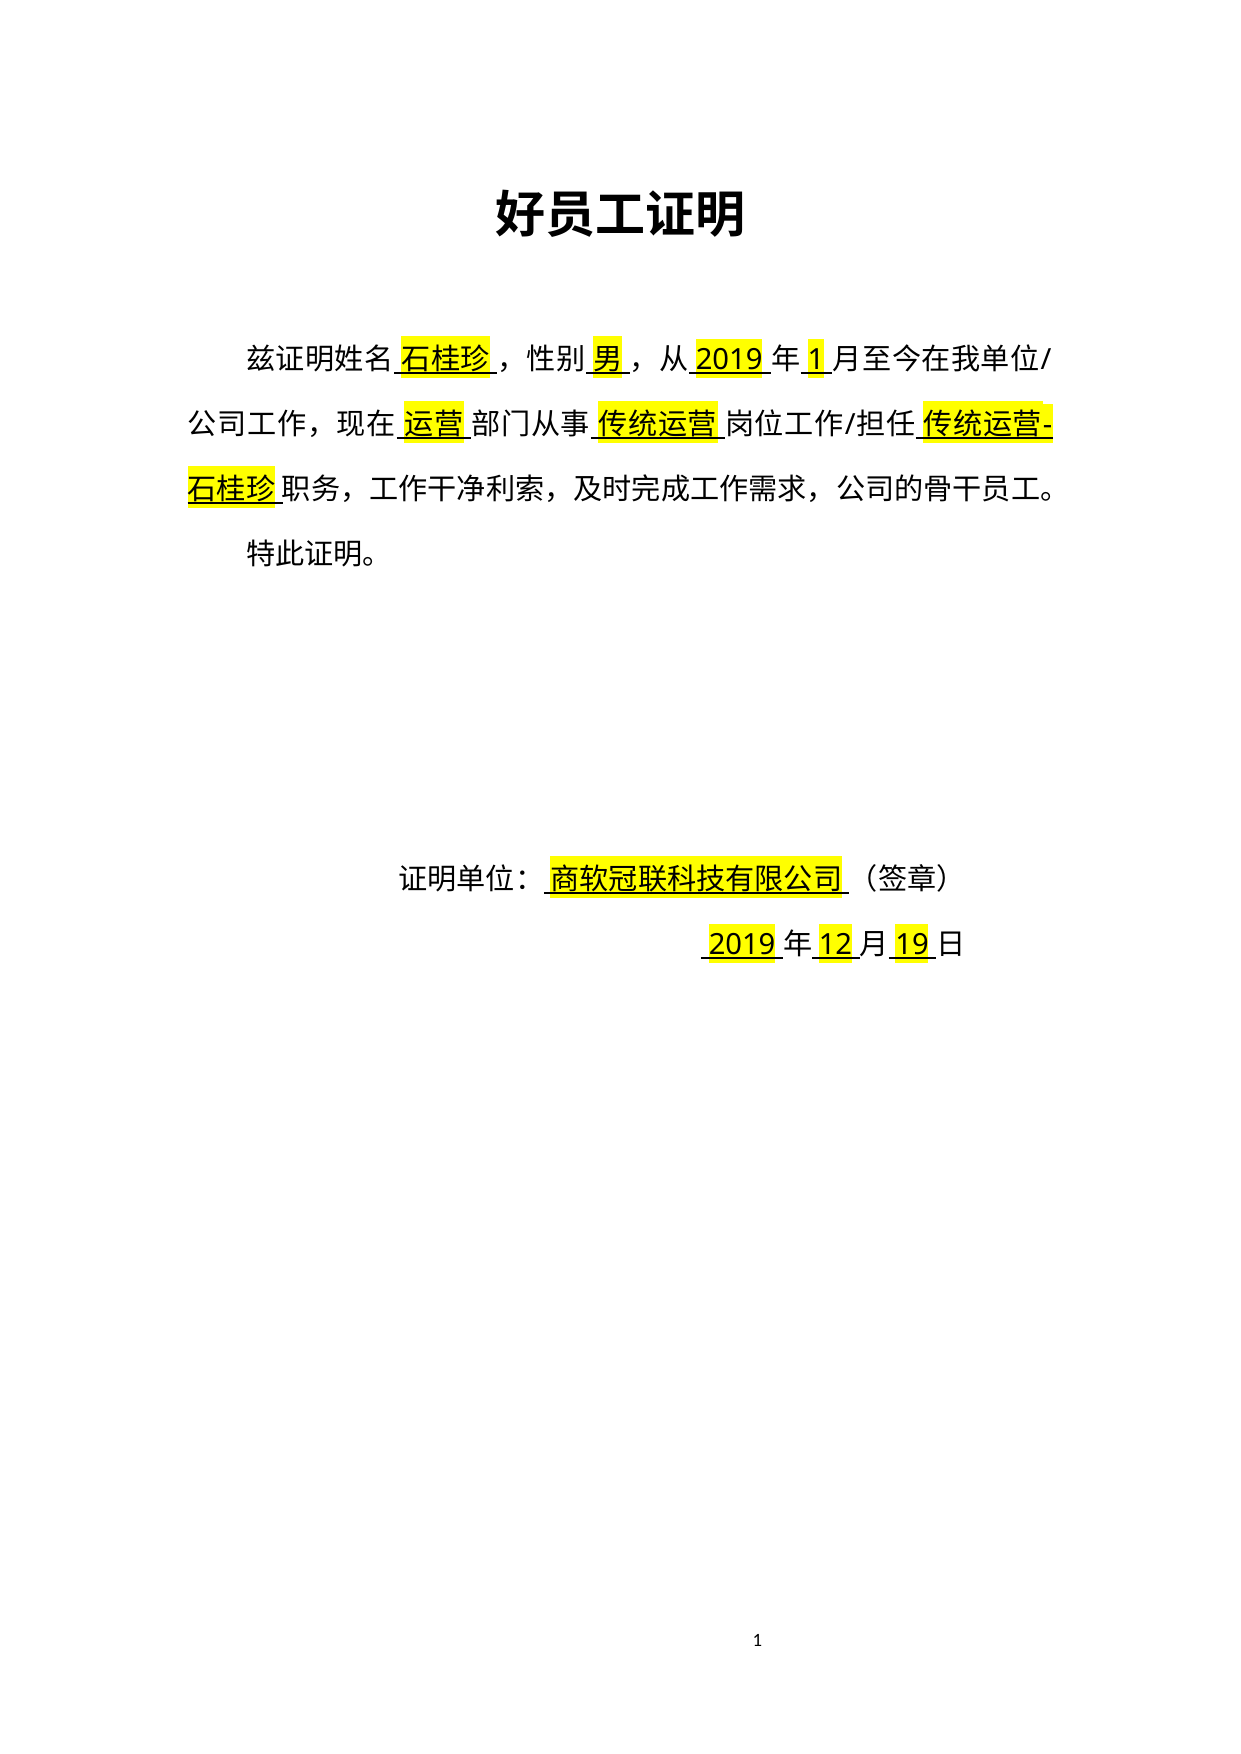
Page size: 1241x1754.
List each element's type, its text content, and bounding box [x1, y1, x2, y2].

text 证明单位： 商软冠联科技有限公司 （签章） [187, 844, 965, 909]
text 特此证明。 [187, 519, 1053, 584]
text 兹证明姓名 石桂珍 ，性别 男 ，从 2019 年 1 月至今在我单位/公司工作，现在 运营 部门从事 传统运营 岗位工作/担任 传统运营-石桂珍 职务，工作干净利索，及时完成工作需求，公司的骨干员工。 [187, 324, 1053, 519]
text 2019 年 12 月 19 日 [187, 909, 965, 974]
text 好员工证明 [187, 162, 1053, 259]
